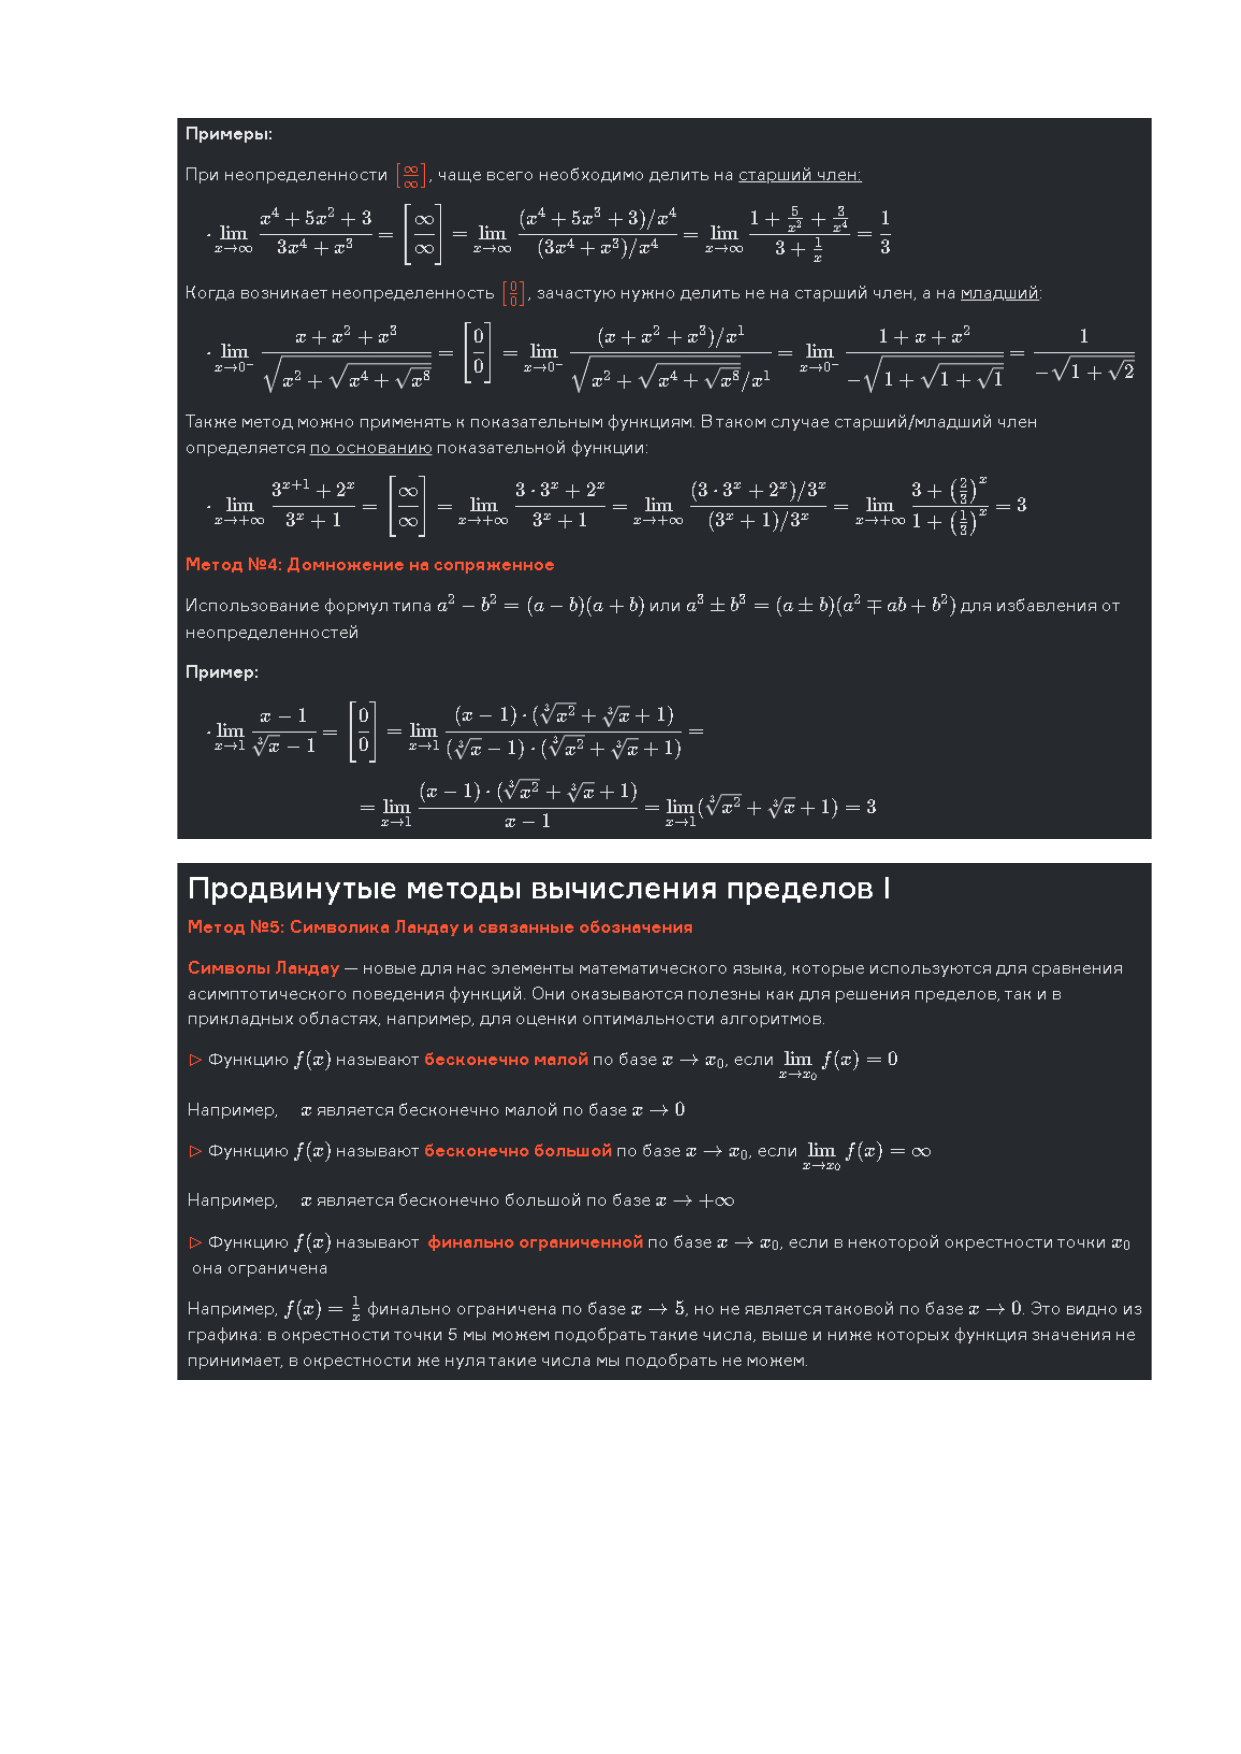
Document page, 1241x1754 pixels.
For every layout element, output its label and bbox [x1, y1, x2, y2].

picture [177, 863, 1152, 1380]
picture [177, 118, 1152, 839]
